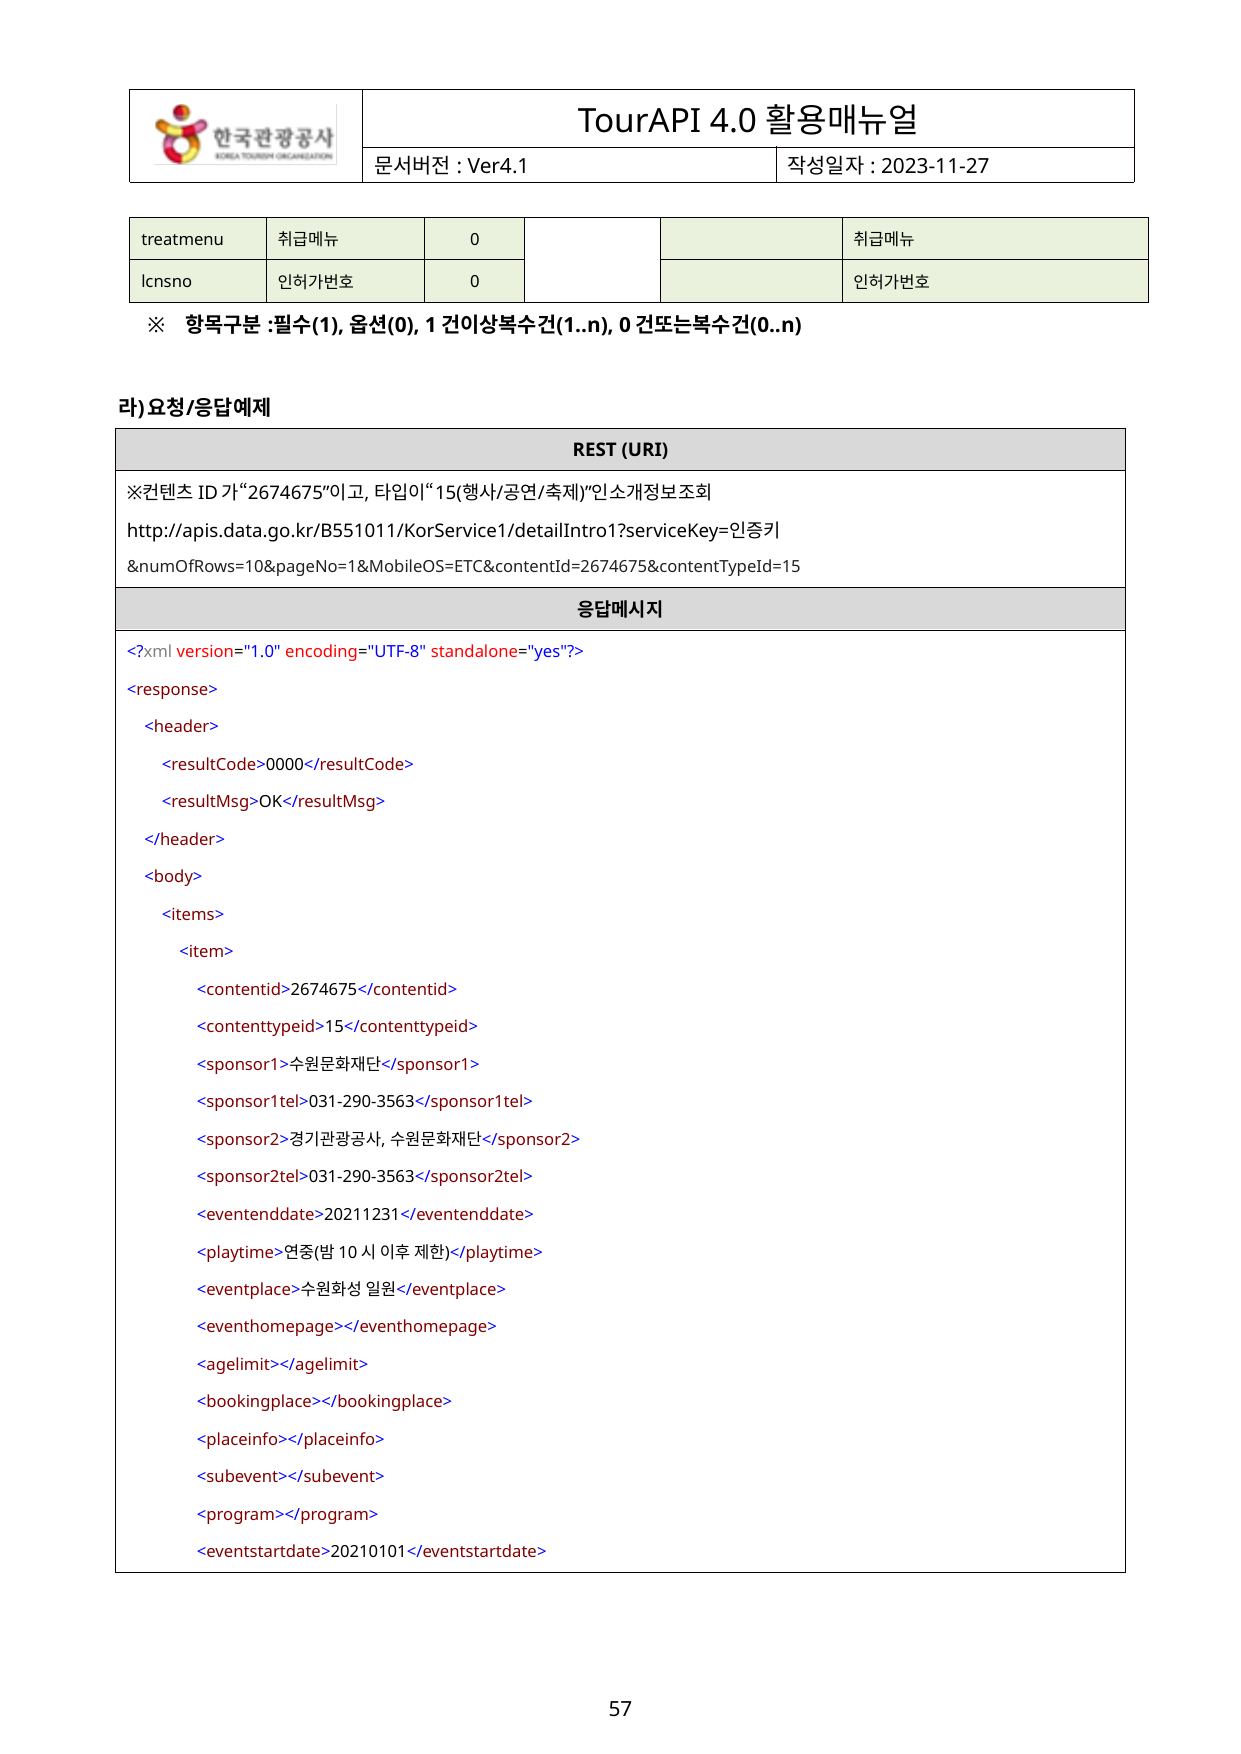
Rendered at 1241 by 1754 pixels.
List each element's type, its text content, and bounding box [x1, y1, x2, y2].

list 요청/응답예제 [110, 386, 1130, 427]
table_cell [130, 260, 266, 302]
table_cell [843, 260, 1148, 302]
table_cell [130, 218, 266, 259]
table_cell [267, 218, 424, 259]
list 항목구분 :필수(1), 옵션(0), 1건이상복수건(1..n), 0건또는복수건(0..n) [139, 303, 1130, 344]
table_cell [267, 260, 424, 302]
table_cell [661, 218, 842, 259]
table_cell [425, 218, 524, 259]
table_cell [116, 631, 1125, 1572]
picture [154, 104, 338, 167]
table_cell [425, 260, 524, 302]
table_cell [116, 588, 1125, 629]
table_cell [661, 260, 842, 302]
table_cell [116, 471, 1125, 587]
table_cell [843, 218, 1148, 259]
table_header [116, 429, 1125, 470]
